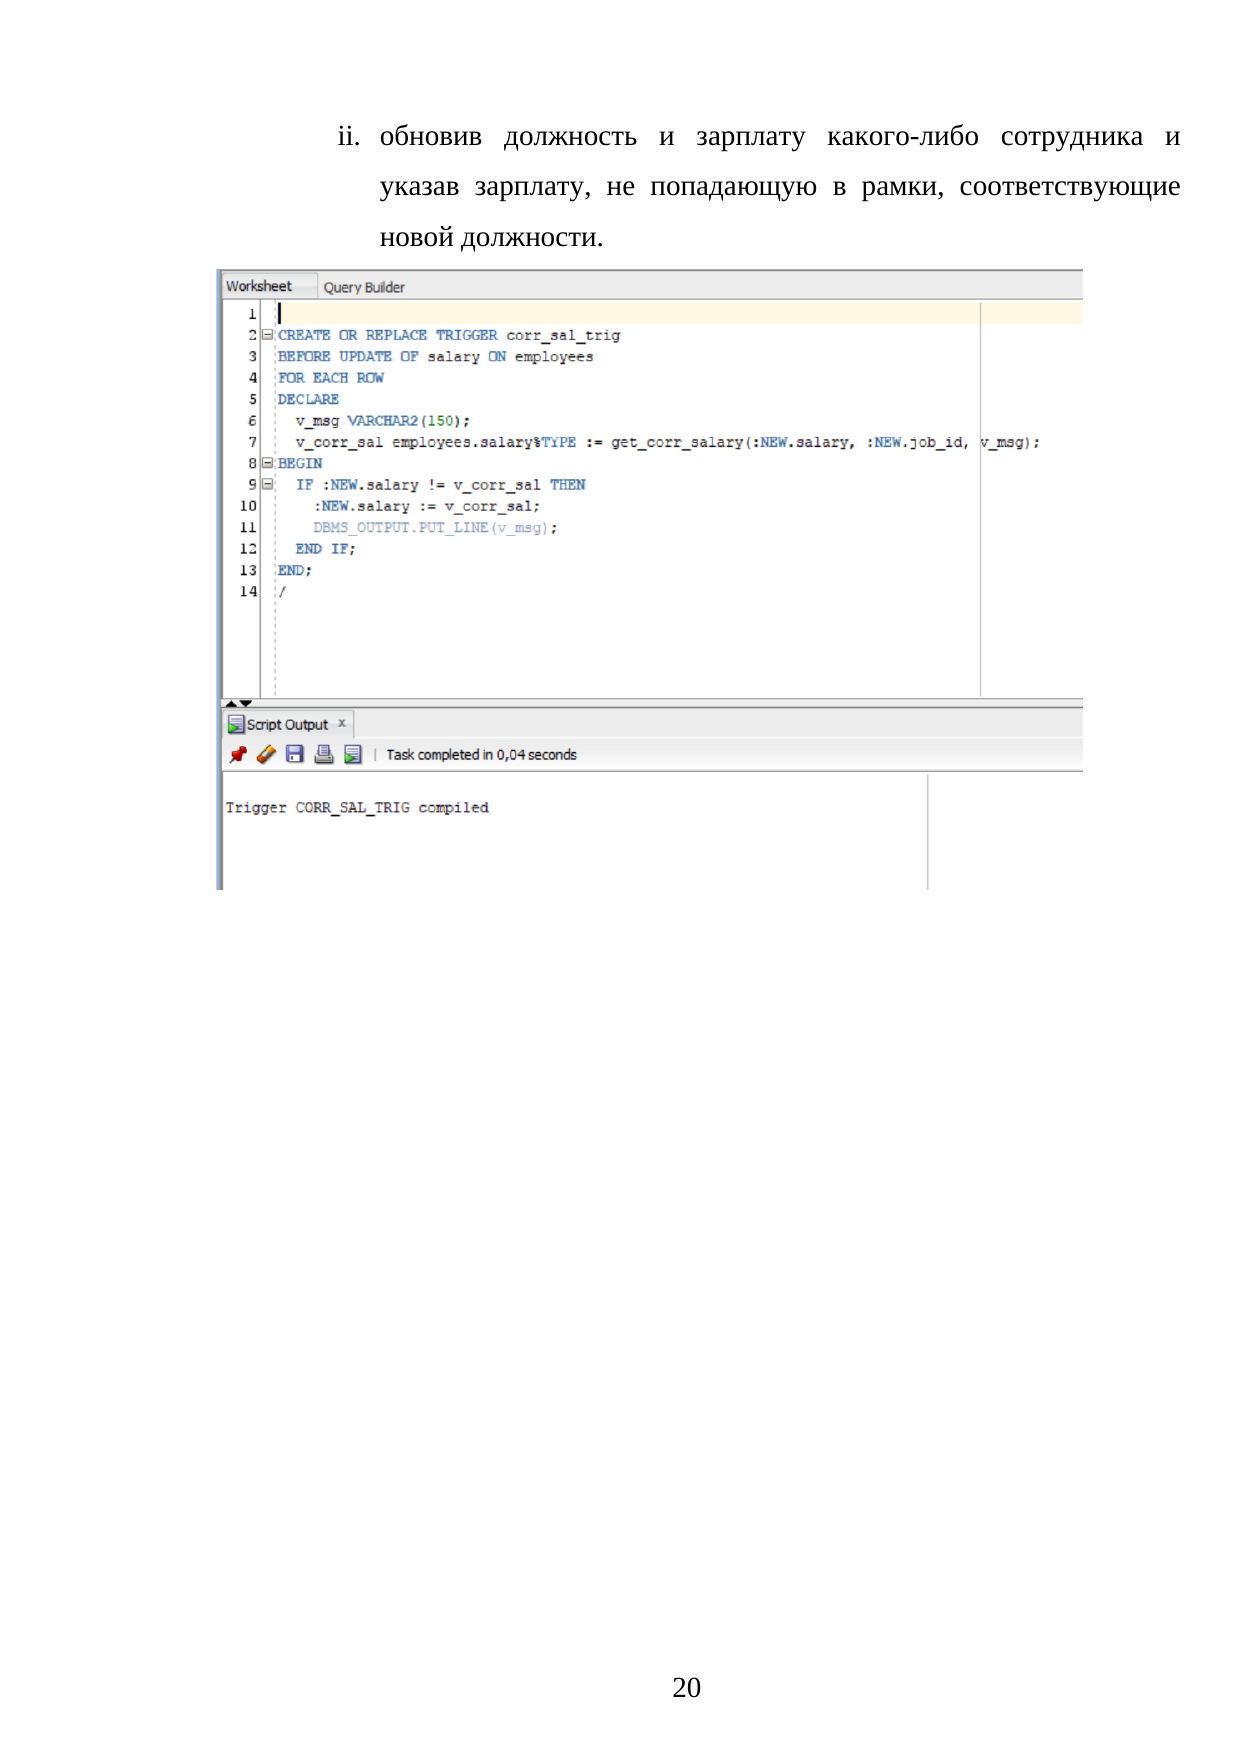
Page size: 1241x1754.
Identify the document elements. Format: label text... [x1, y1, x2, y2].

picture [216, 269, 1083, 890]
list обновив должность и зарплату какого-либо сотрудника и указав зарплату, не попадающую в рамки, соответствующие новой должности. [361, 118, 1181, 252]
